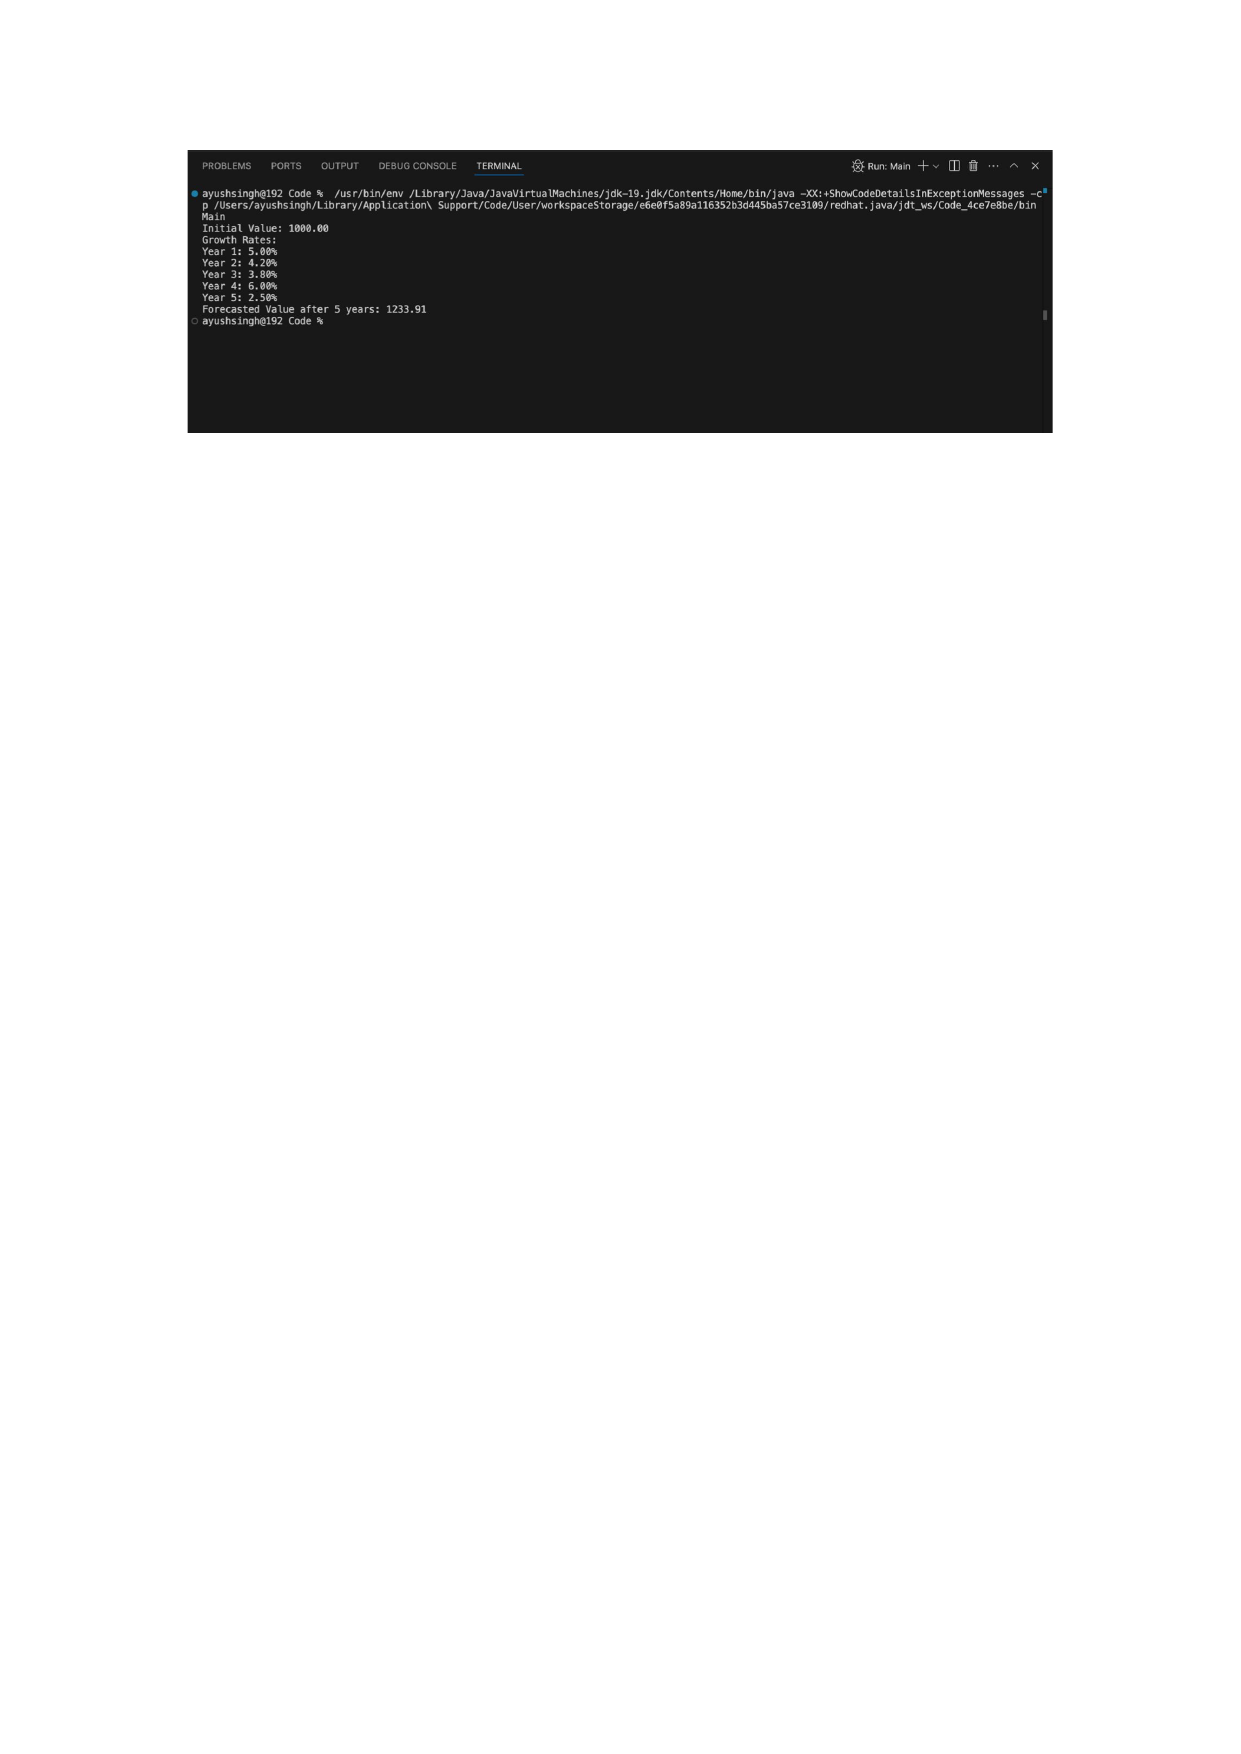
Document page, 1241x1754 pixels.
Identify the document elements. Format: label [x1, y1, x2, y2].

picture [187, 150, 1053, 433]
